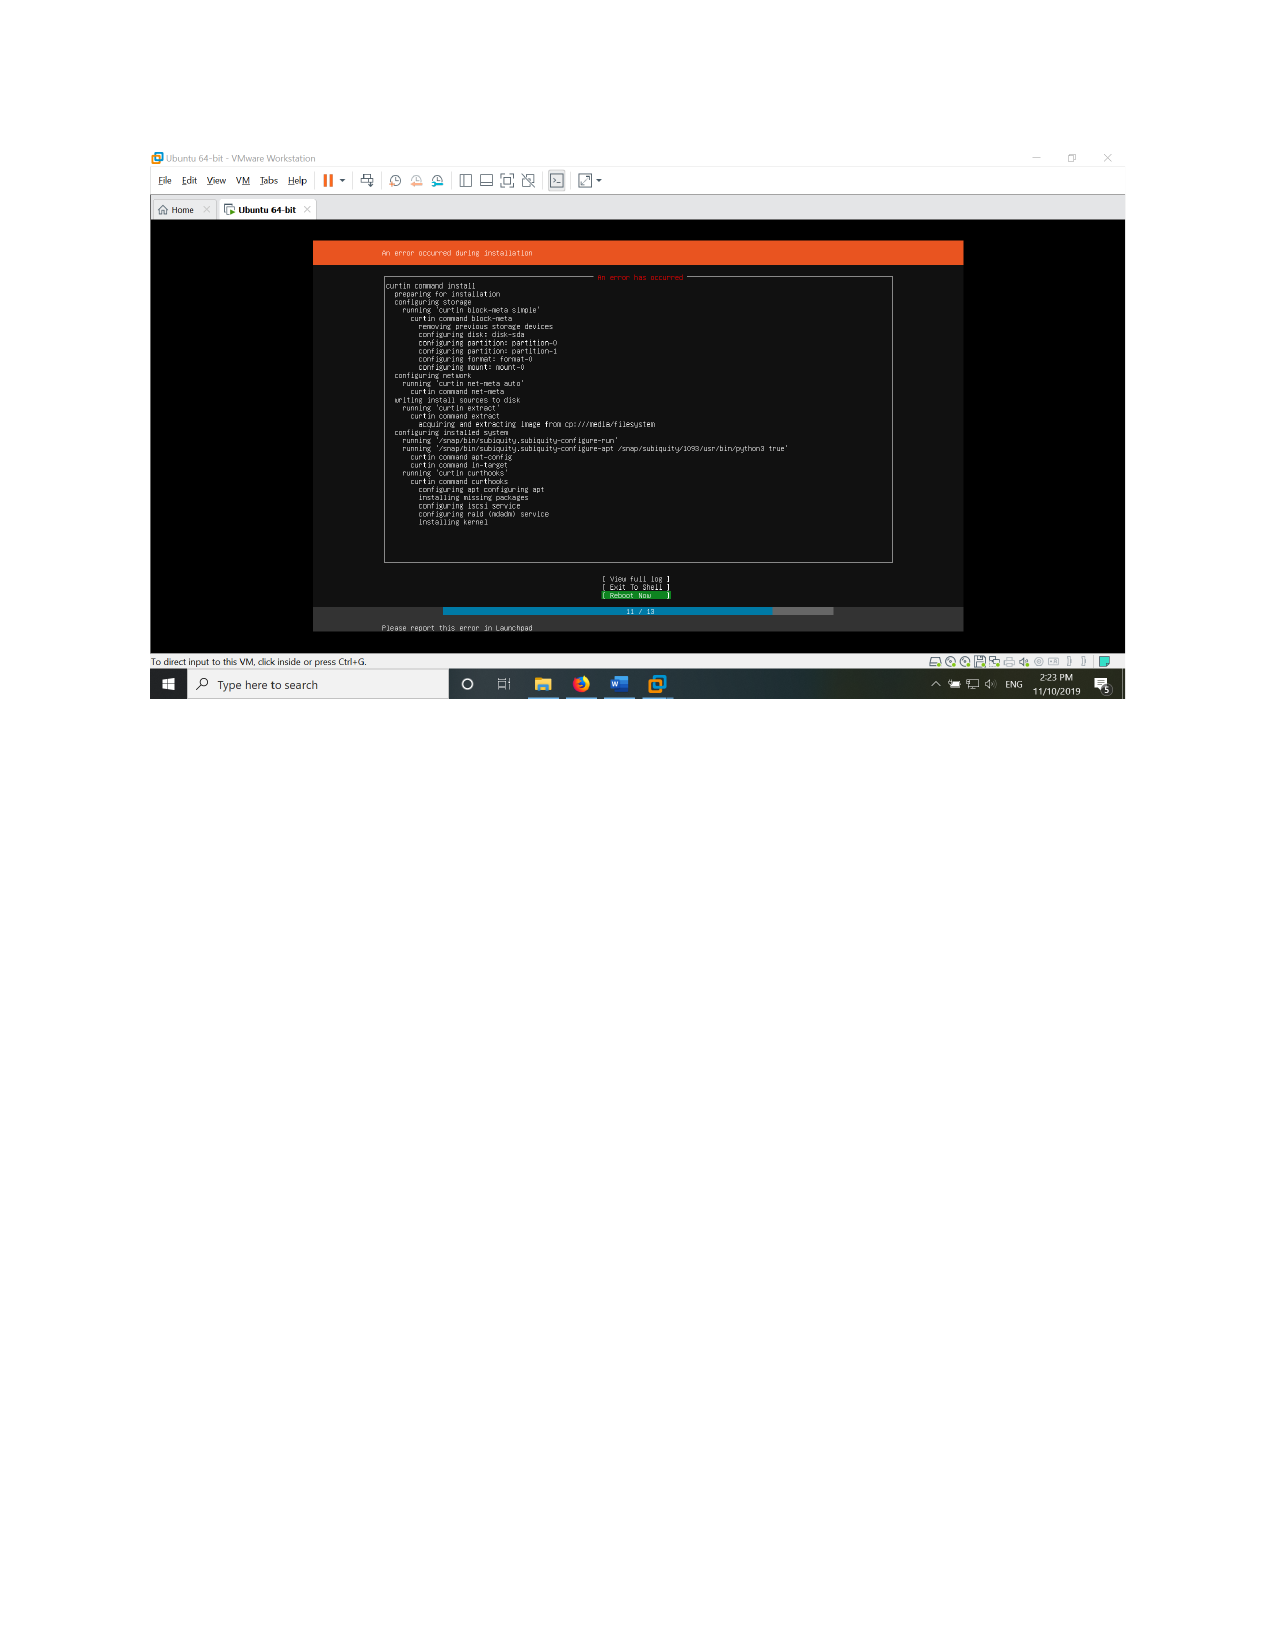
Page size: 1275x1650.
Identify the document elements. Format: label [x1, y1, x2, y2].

picture [150, 150, 1125, 699]
